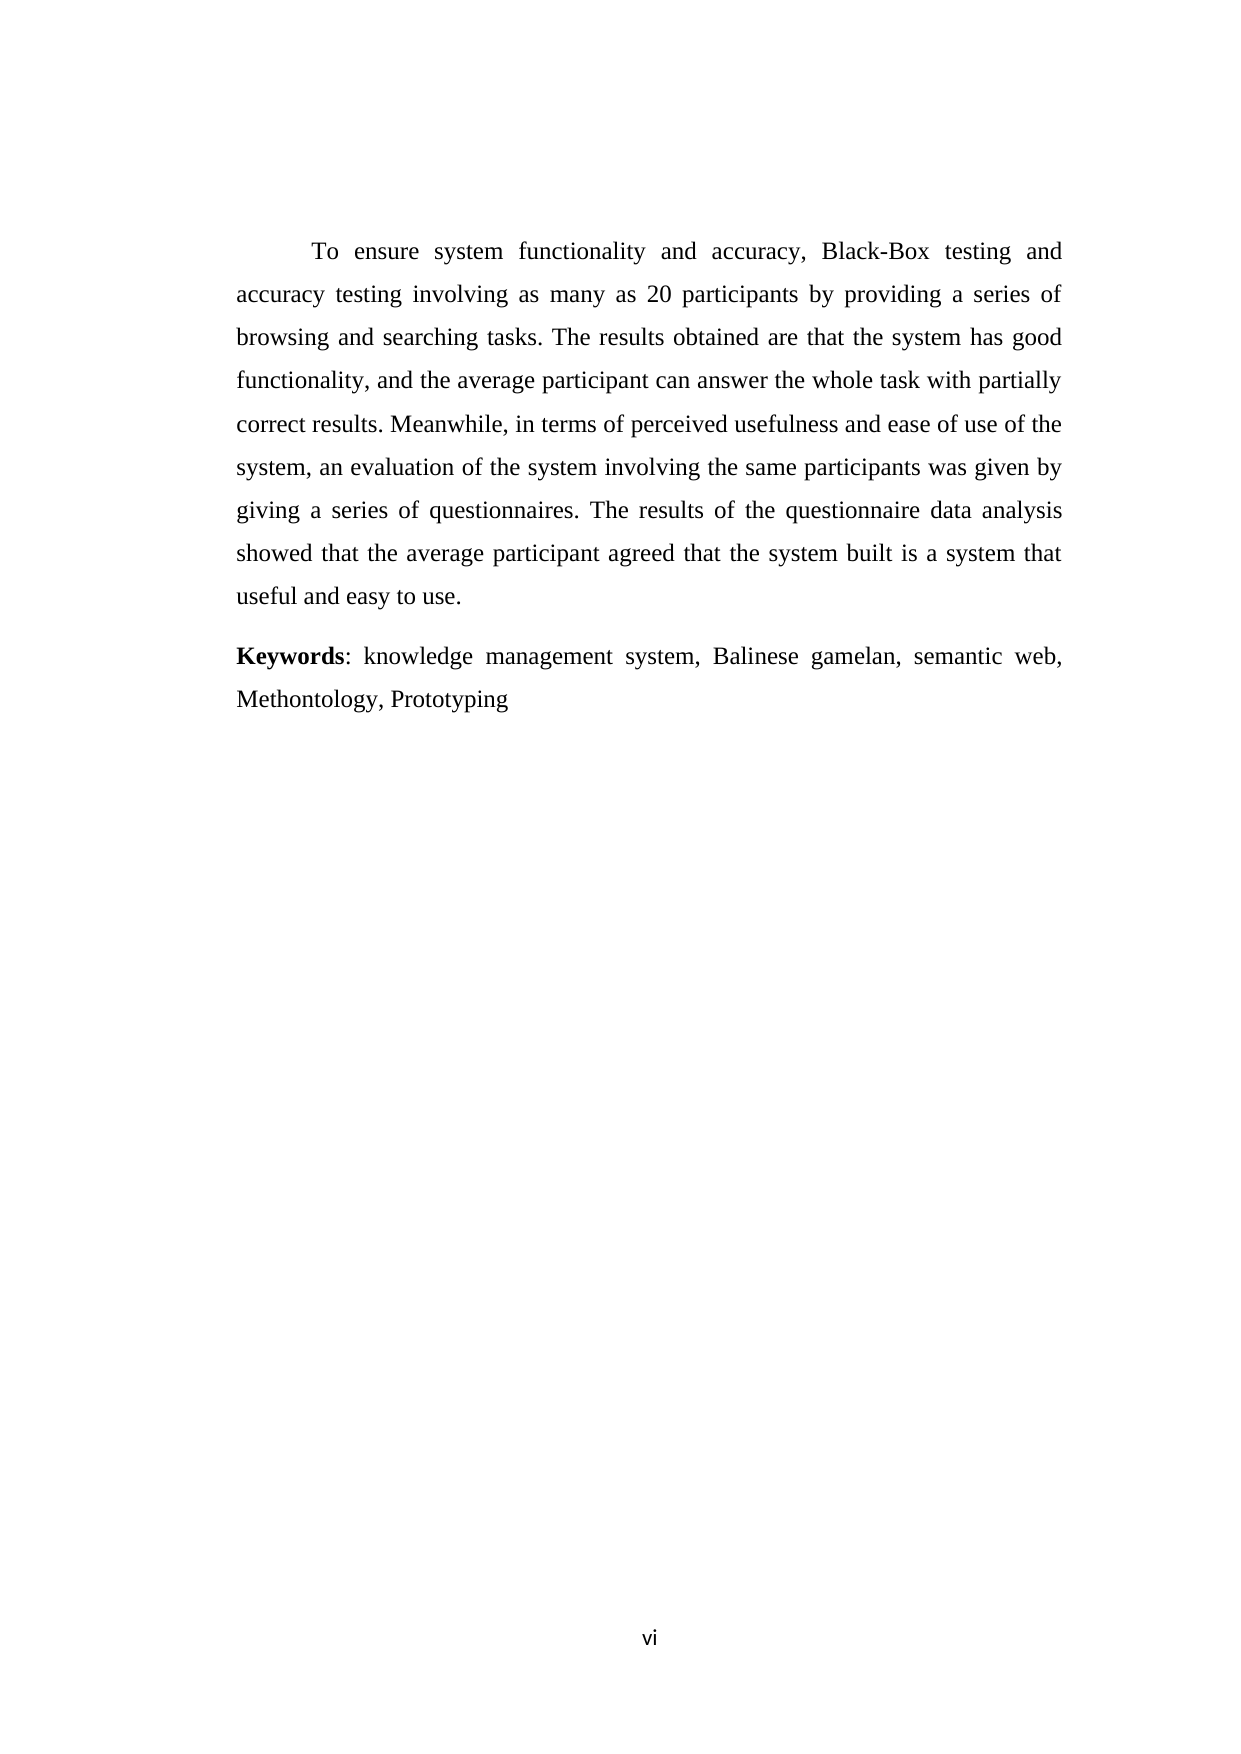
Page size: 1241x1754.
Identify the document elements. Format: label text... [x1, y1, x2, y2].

text Keywords: knowledge management system, Balinese gamelan, semantic web, Methontology, Prototyping [236, 641, 1063, 713]
text To ensure system functionality and accuracy, Black-Box testing and accuracy testing involving as many as 20 participants by providing a series of browsing and searching tasks. The results obtained are that the system has good functionality, and the average participant can answer the whole task with partially correct results. Meanwhile, in terms of perceived usefulness and ease of use of the system, an evaluation of the system involving the same participants was given by giving a series of questionnaires. The results of the questionnaire data analysis showed that the average participant agreed that the system built is a system that useful and easy to use. [236, 236, 1063, 610]
